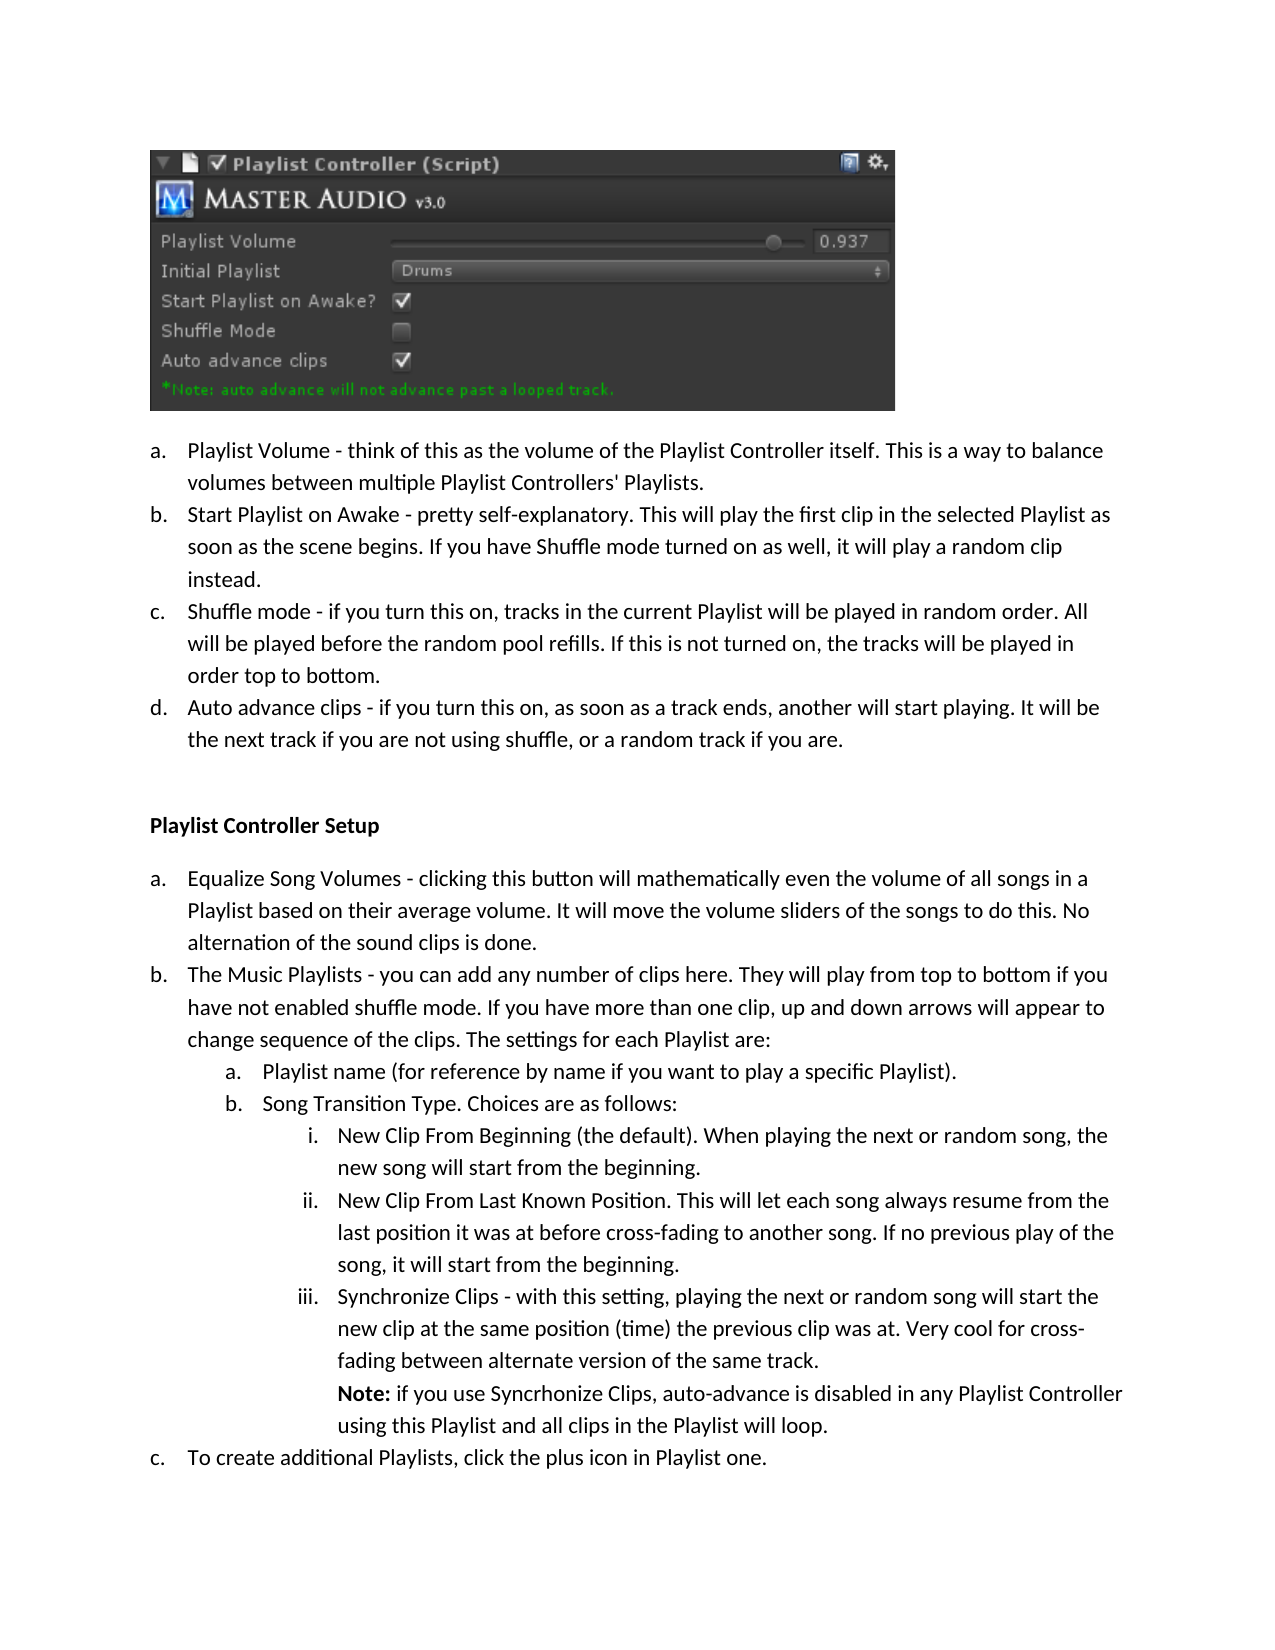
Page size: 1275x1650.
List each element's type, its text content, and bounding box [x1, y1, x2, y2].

list Auto advance clips - if you turn this on, as soon as a track ends, another will start playing. It will be the next track if you are not using shuffle, or a random track if you are. [150, 693, 1125, 754]
list Equalize Song Volumes - clicking this button will mathematically even the volume of all songs in a Playlist based on their average volume. It will move the volume sliders of the songs to do this. No alternation of the sound clips is done. [150, 864, 1125, 956]
list To create additional Playlists, click the plus icon in Playlist one. [150, 1443, 1125, 1471]
list Shuffle mode - if you turn this on, tracks in the current Playlist will be played in random order. All will be played before the random pool refills. If this is not turned on, the tracks will be played in order top to bottom. [150, 597, 1125, 689]
list Song Transition Type. Choices are as follows: [225, 1089, 1125, 1117]
list Note: if you use Syncrhonize Clips, auto-advance is disabled in any Playlist Controller using this Playlist and all clips in the Playlist will loop. [337, 1379, 1125, 1439]
text Playlist Controller Setup [150, 811, 1125, 839]
list New Clip From Beginning (the default). When playing the next or random song, the new song will start from the beginning. [319, 1121, 1125, 1182]
list The Music Playlists - you can add any number of clips here. They will play from top to bottom if you have not enabled shuffle mode. If you have more than one clip, up and down arrows will appear to change sequence of the clips. The settings for each Playlist are: [150, 960, 1125, 1053]
list Synchronize Clips - with this setting, playing the next or random song will start the new clip at the same position (time) the previous clip was at. Very cool for cross-fading between alternate version of the same track. [319, 1282, 1125, 1375]
list Start Playlist on Awake - pretty self-explanatory. This will play the first clip in the selected Playlist as soon as the scene begins. If you have Shuffle mode turned on as well, it will play a random clip instead. [150, 500, 1125, 593]
list Playlist Volume - think of this as the volume of the Playlist Controller itself. This is a way to balance volumes between multiple Playlist Controllers' Playlists. [150, 436, 1125, 496]
list New Clip From Last Known Position. This will let each song always resume from the last position it was at before cross-fading to another song. If no previous play of the song, it will start from the beginning. [319, 1186, 1125, 1278]
list Playlist name (for reference by name if you want to play a specific Playlist). [225, 1057, 1125, 1085]
picture [150, 150, 896, 411]
